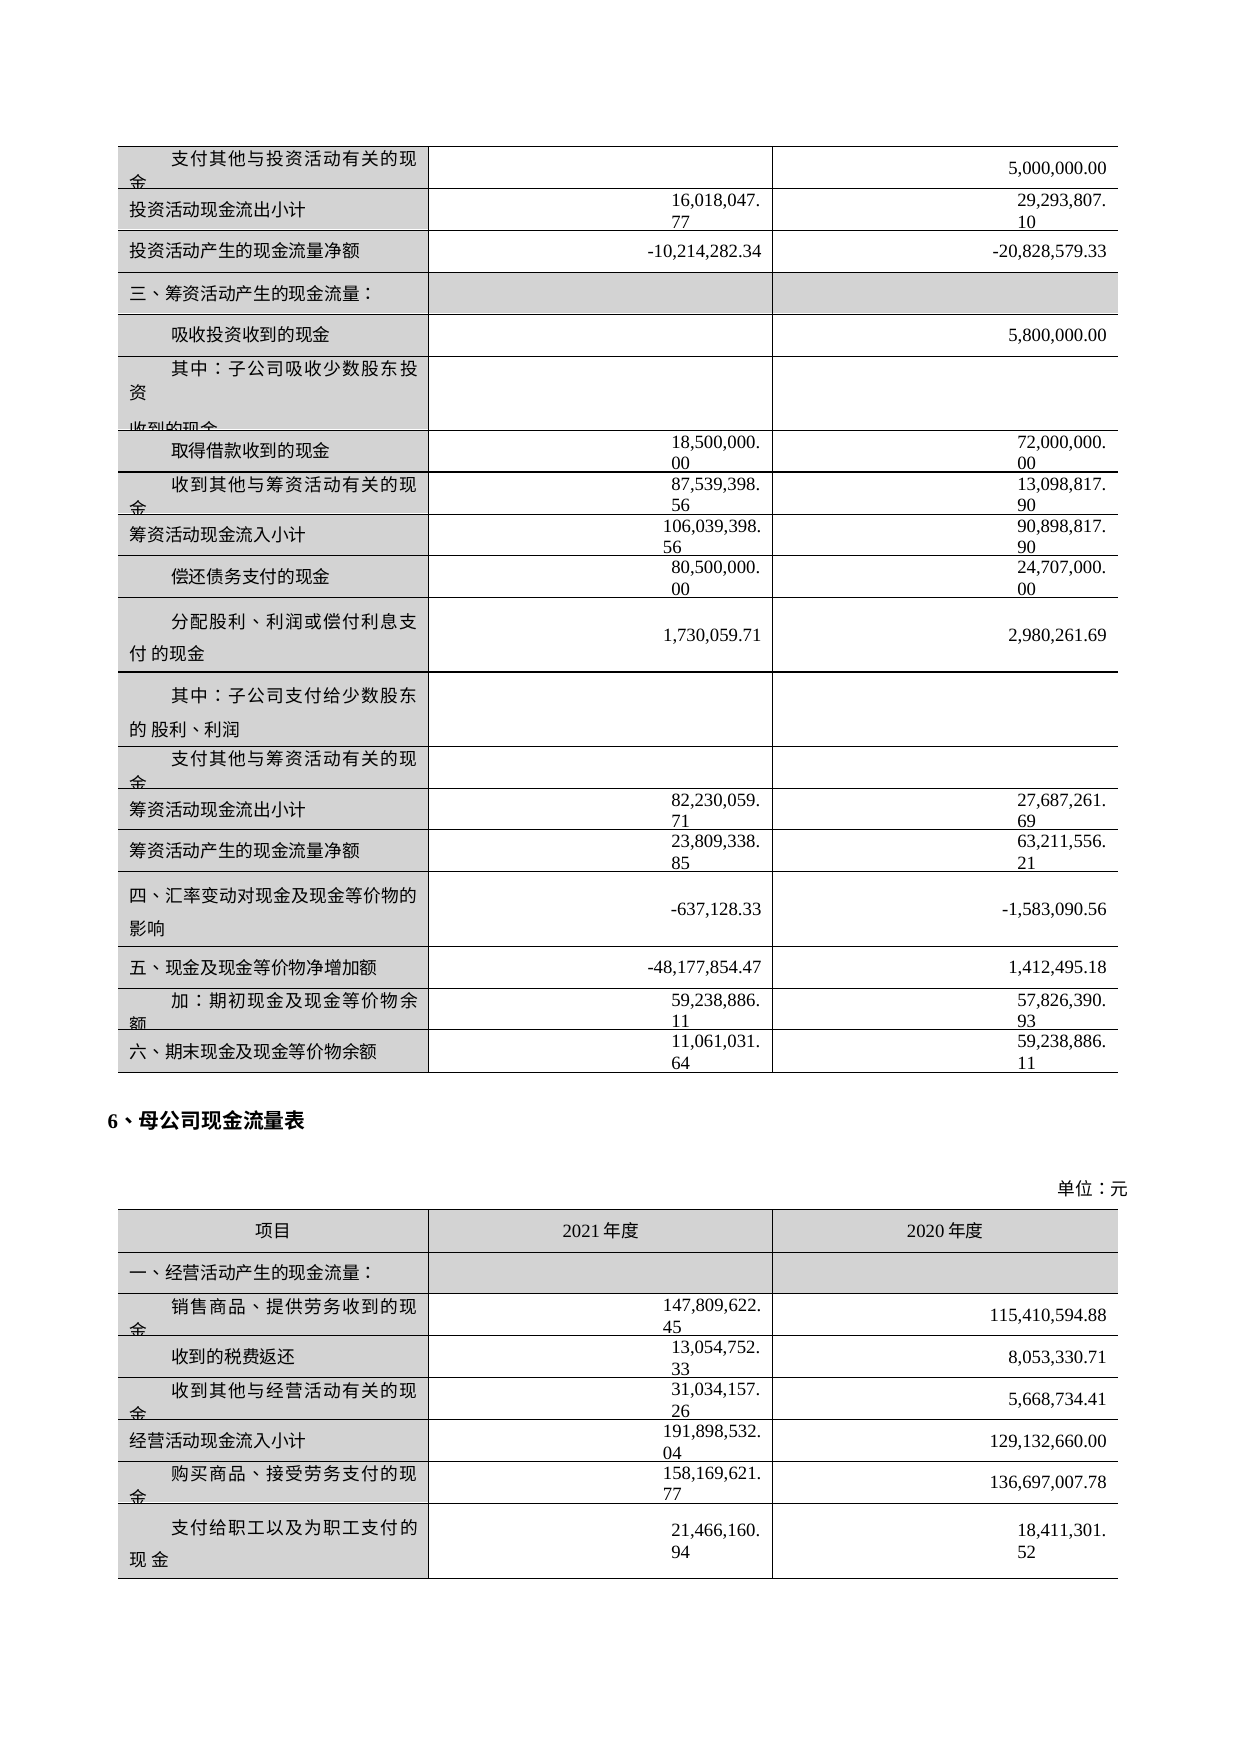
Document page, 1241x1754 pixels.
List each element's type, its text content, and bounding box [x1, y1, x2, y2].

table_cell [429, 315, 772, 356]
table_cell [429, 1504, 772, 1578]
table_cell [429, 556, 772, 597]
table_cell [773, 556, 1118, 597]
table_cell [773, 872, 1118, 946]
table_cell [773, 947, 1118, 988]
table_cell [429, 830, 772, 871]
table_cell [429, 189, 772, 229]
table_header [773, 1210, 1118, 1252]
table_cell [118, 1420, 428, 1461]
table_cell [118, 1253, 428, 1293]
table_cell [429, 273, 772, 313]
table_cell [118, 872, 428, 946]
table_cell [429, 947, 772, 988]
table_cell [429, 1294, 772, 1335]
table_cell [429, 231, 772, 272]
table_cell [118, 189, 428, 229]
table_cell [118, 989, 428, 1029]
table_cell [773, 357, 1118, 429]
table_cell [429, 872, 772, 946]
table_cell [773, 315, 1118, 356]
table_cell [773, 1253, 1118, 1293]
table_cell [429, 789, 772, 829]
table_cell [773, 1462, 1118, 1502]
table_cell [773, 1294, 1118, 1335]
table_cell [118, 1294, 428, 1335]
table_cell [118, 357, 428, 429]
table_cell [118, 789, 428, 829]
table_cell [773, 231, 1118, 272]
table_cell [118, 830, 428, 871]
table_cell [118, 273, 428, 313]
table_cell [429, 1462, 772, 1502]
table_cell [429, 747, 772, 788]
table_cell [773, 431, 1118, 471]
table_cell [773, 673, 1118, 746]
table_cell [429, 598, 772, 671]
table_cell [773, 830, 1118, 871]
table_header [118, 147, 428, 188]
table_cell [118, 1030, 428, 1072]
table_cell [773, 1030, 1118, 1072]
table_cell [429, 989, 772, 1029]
text 单位：元 [107, 1177, 1128, 1201]
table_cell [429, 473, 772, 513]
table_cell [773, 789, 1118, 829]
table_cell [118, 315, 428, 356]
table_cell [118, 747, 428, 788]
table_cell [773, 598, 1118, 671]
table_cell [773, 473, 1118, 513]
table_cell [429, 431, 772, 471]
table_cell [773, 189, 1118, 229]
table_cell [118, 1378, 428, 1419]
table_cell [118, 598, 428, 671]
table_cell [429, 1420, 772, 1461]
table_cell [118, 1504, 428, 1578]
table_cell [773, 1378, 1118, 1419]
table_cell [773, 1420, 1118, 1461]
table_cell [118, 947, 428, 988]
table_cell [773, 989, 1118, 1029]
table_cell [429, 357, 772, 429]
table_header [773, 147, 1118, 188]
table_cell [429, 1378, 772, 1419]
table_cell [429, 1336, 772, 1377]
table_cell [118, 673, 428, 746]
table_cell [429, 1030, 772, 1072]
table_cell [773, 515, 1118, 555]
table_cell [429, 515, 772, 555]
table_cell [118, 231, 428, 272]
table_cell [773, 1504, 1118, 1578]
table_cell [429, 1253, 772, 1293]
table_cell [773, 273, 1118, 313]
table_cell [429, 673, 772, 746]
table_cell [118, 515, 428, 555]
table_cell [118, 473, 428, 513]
subtitle 6、母公司现金流量表 [107, 1107, 1128, 1135]
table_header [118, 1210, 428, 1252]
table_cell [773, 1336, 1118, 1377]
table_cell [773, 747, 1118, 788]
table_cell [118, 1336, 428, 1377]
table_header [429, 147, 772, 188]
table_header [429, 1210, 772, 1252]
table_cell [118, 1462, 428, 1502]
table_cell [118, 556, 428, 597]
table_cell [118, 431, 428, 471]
